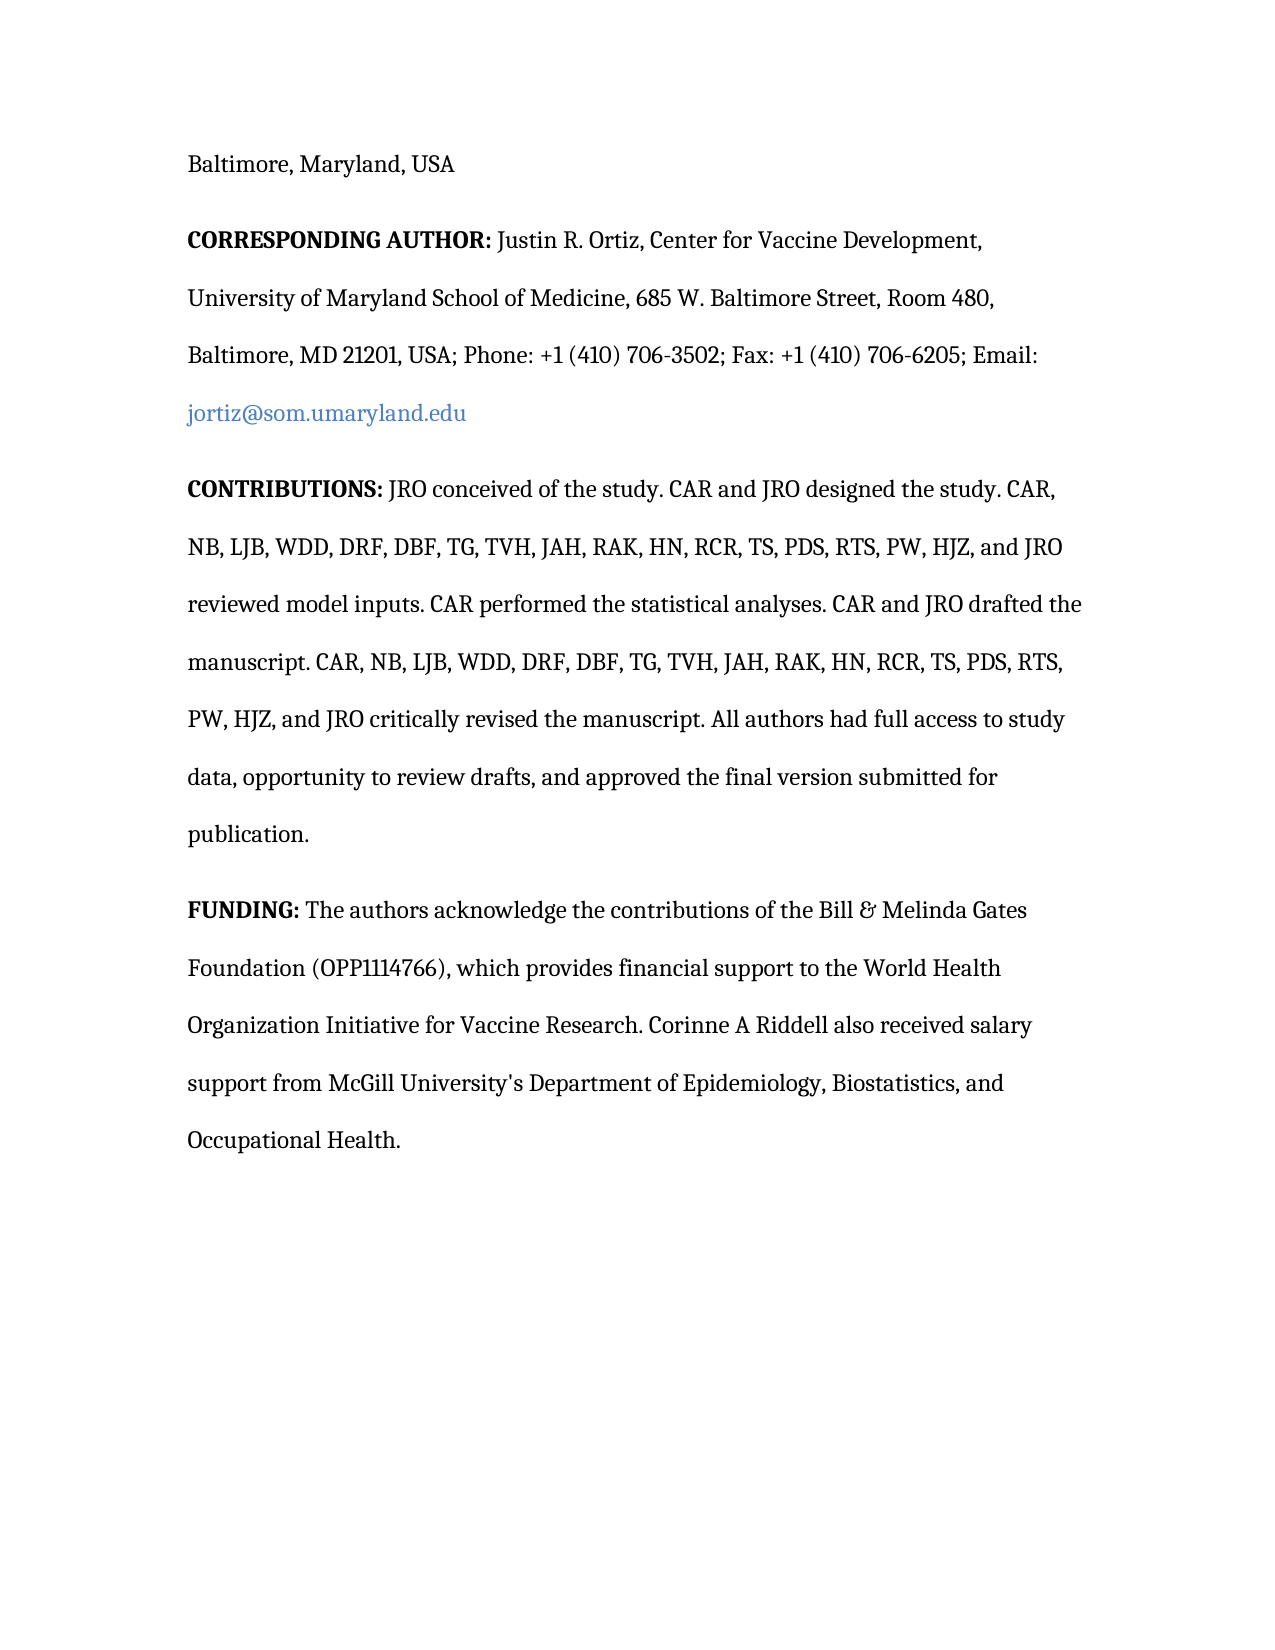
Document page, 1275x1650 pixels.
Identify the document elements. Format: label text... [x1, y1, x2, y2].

text FUNDING: The authors acknowledge the contributions of the Bill & Melinda Gates Foundation (OPP1114766), which provides financial support to the World Health Organization Initiative for Vaccine Research. Corinne A Riddell also received salary support from McGill University's Department of Epidemiology, Biostatistics, and Occupational Health. [187, 896, 1087, 1155]
text CORRESPONDING AUTHOR: Justin R. Ortiz, Center for Vaccine Development, University of Maryland School of Medicine, 685 W. Baltimore Street, Room 480, Baltimore, MD 21201, USA; Phone: +1 (410) 706-3502; Fax: +1 (410) 706-6205; Email: jortiz@som.umaryland.edu [187, 226, 1087, 427]
text Baltimore, Maryland, USA [187, 150, 1087, 179]
text CONTRIBUTIONS: JRO conceived of the study. CAR and JRO designed the study. CAR, NB, LJB, WDD, DRF, DBF, TG, TVH, JAH, RAK, HN, RCR, TS, PDS, RTS, PW, HJZ, and JRO reviewed model inputs. CAR performed the statistical analyses. CAR and JRO drafted the manuscript. CAR, NB, LJB, WDD, DRF, DBF, TG, TVH, JAH, RAK, HN, RCR, TS, PDS, RTS, PW, HJZ, and JRO critically revised the manuscript. All authors had full access to study data, opportunity to review drafts, and approved the final version submitted for publication. [187, 475, 1087, 849]
